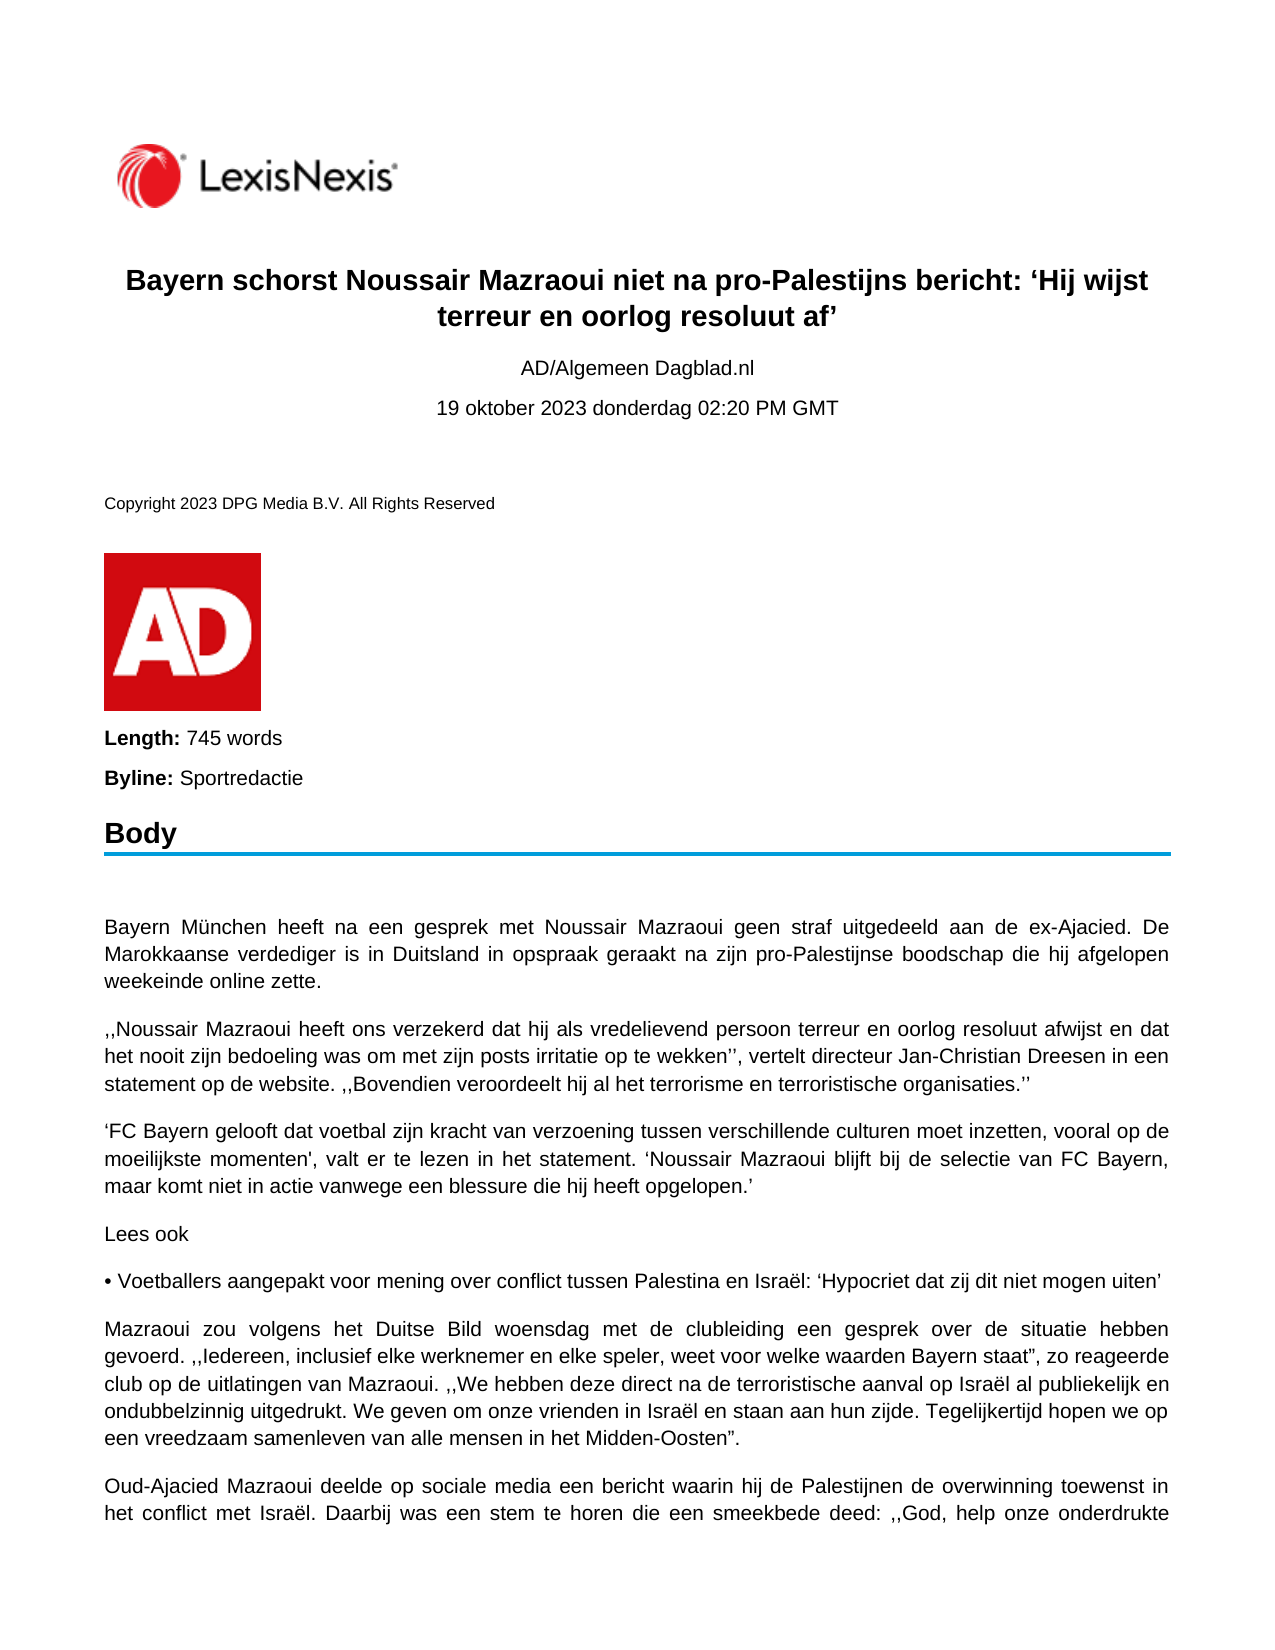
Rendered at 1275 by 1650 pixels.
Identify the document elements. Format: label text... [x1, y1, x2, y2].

picture [104, 144, 412, 208]
text ‘FC Bayern gelooft dat voetbal zijn kracht van verzoening tussen verschillende culturen moet inzetten, vooral op de moeilijkste momenten', valt er te lezen in het statement. ‘Noussair Mazraoui blijft bij de selectie van FC Bayern, maar komt niet in actie vanwege een blessure die hij heeft opgelopen.’ [104, 1116, 1171, 1197]
text 19 oktober 2023 donderdag 02:20 PM GMT [104, 393, 1171, 420]
text Mazraoui zou volgens het Duitse Bild woensdag met de clubleiding een gesprek over de situatie hebben gevoerd. ,,Iedereen, inclusief elke werknemer en elke speler, weet voor welke waarden Bayern staat”, zo reageerde club op de uitlatingen van Mazraoui. ,,We hebben deze direct na de terroristische aanval op Israël al publiekelijk en ondubbelzinnig uitgedrukt. We geven om onze vrienden in Israël en staan aan hun zijde. Tegelijkertijd hopen we op een vreedzaam samenleven van alle mensen in het Midden-Oosten”. [104, 1314, 1171, 1449]
text Lees ook [104, 1218, 1171, 1245]
text Length: 745 words [104, 723, 1171, 750]
subtitle Bayern schorst Noussair Mazraoui niet na pro-Palestijns bericht: ‘Hij wijst terreur en oorlog resoluut af’ [104, 261, 1171, 332]
text AD/Algemeen Dagblad.nl [104, 353, 1171, 380]
picture [104, 553, 261, 711]
text • Voetballers aangepakt voor mening over conflict tussen Palestina en Israël: ‘Hypocriet dat zij dit niet mogen uiten’ [104, 1266, 1171, 1293]
text Body [104, 814, 1171, 850]
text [104, 1470, 1171, 1524]
text ,,Noussair Mazraoui heeft ons verzekerd dat hij als vredelievend persoon terreur en oorlog resoluut afwijst en dat het nooit zijn bedoeling was om met zijn posts irritatie op te wekken’’, vertelt directeur Jan-Christian Dreesen in een statement op de website. ,,Bovendien veroordeelt hij al het terrorisme en terroristische organisaties.’’ [104, 1014, 1171, 1095]
text Byline: Sportredactie [104, 762, 1171, 789]
text Copyright 2023 DPG Media B.V. All Rights Reserved [104, 461, 1171, 513]
text Bayern München heeft na een gesprek met Noussair Mazraoui geen straf uitgedeeld aan de ex-Ajacied. De Marokkaanse verdediger is in Duitsland in opspraak geraakt na zijn pro-Palestijnse boodschap die hij afgelopen weekeinde online zette. [104, 912, 1171, 993]
